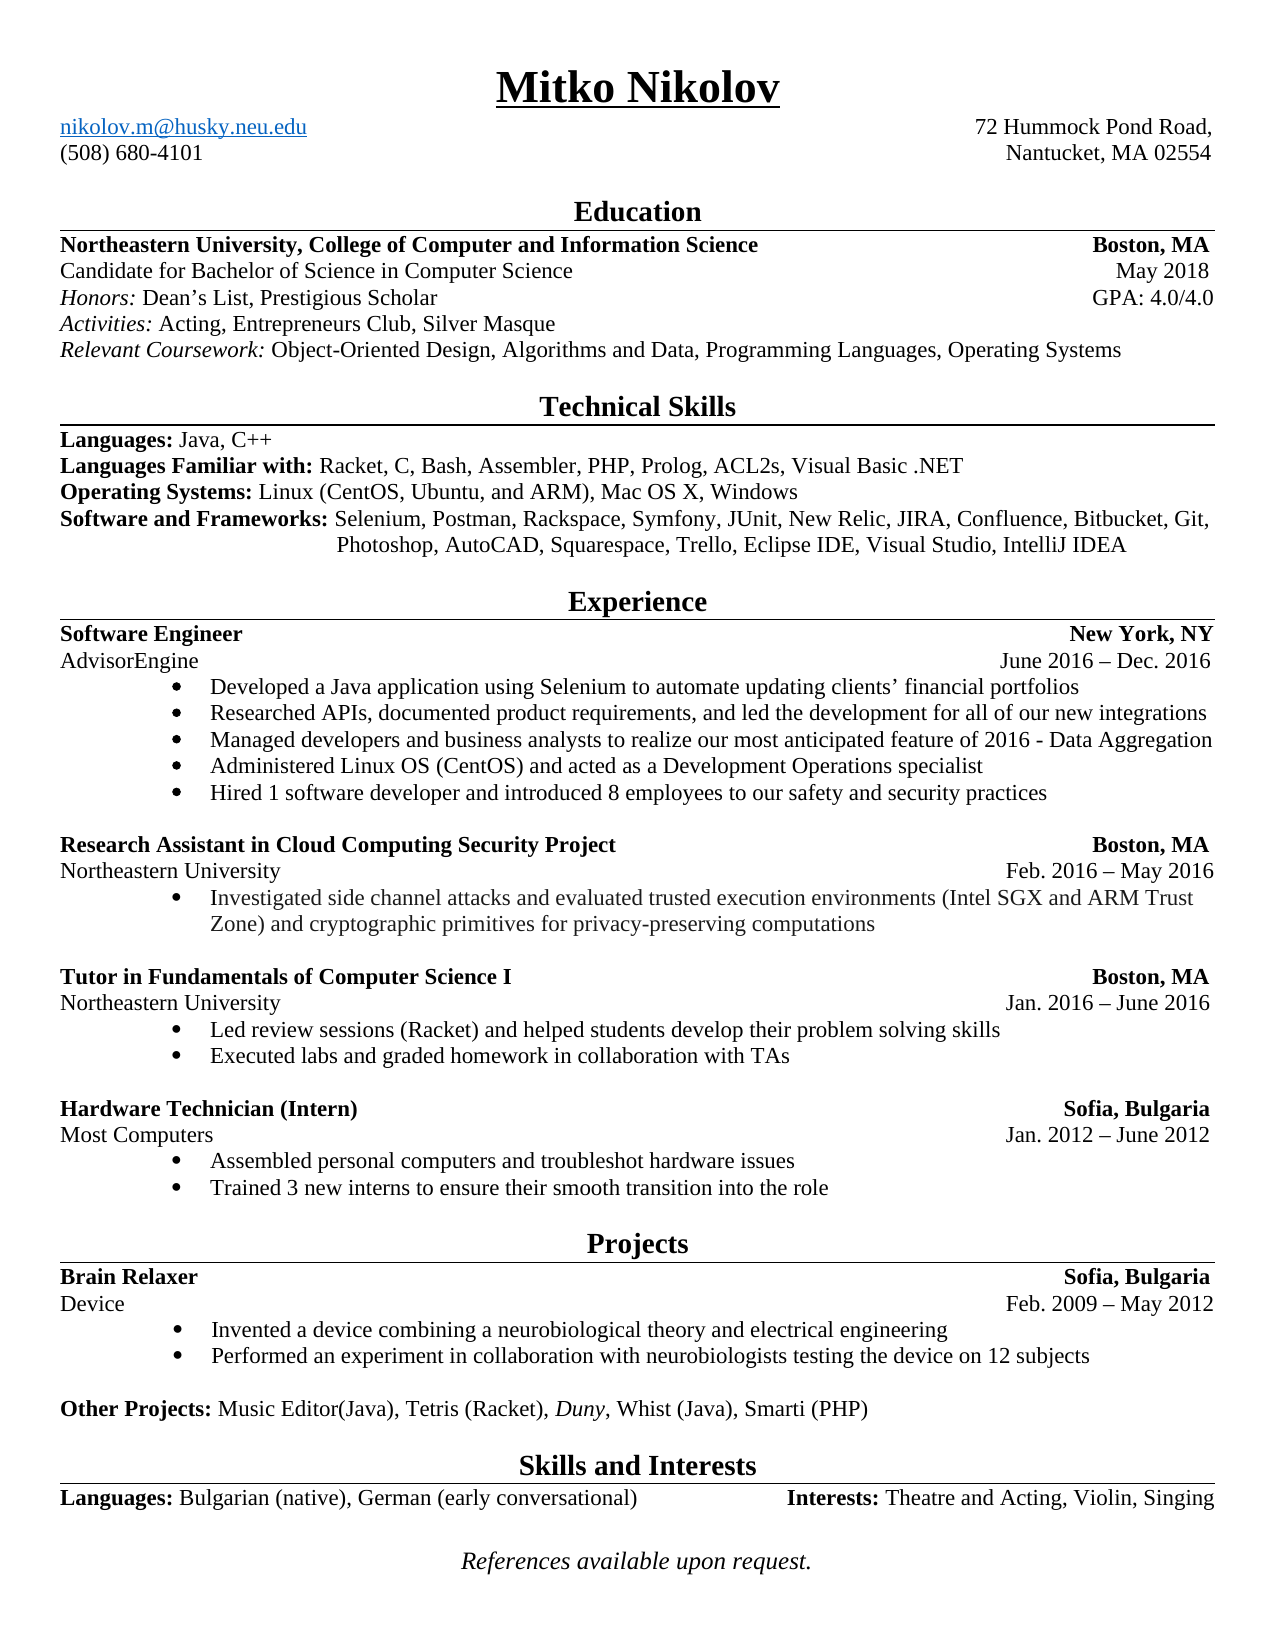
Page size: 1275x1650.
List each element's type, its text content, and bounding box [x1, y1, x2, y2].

text Most Computers Jan. 2012 – June 2012 [60, 1121, 1215, 1147]
text Languages: Java, C++ [60, 426, 1215, 452]
text Other Projects: Music Editor(Java), Tetris (Racket), Duny, Whist (Java), Smarti (PHP) [60, 1395, 1215, 1421]
list Performed an experiment in collaboration with neurobiologists testing the device on 12 subjects [173, 1342, 1215, 1369]
text Device Feb. 2009 – May 2012 [60, 1289, 1215, 1316]
list Trained 3 new interns to ensure their smooth transition into the role [172, 1174, 1215, 1200]
list Administered Linux OS (CentOS) and acted as a Development Operations specialist [172, 752, 1215, 778]
text Northeastern University Jan. 2016 – June 2016 [60, 989, 1215, 1016]
list Invented a device combining a neurobiological theory and electrical engineering [173, 1316, 1215, 1342]
text Skills and Interests [60, 1448, 1215, 1483]
list Executed labs and graded homework in collaboration with TAs [172, 1042, 1215, 1068]
text Northeastern University Feb. 2016 – May 2016 [60, 858, 1215, 884]
text Hardware Technician (Intern) Sofia, Bulgaria [60, 1095, 1215, 1121]
text Photoshop, AutoCAD, Squarespace, Trello, Eclipse IDE, Visual Studio, IntelliJ IDEA [285, 531, 1215, 557]
list Researched APIs, documented product requirements, and led the development for all of our new integrations [172, 699, 1215, 726]
text Tutor in Fundamentals of Computer Science I Boston, MA [60, 963, 1215, 989]
text Candidate for Bachelor of Science in Computer Science May 2018 [60, 257, 1215, 283]
text AdvisorEngine June 2016 – Dec. 2016 [60, 647, 1215, 673]
list Assembled personal computers and troubleshot hardware issues [172, 1147, 1215, 1174]
text Research Assistant in Cloud Computing Security Project Boston, MA [60, 831, 1215, 858]
text Education [60, 194, 1215, 230]
text Mitko Nikolov [60, 60, 1215, 113]
text Relevant Coursework: Object-Oriented Design, Algorithms and Data, Programming Languages, Operating Systems [60, 336, 1215, 363]
text (508) 680-4101 Nantucket, MA 02554 [60, 139, 1215, 165]
text Operating Systems: Linux (CentOS, Ubuntu, and ARM), Mac OS X, Windows [60, 478, 1215, 505]
list Led review sessions (Racket) and helped students develop their problem solving skills [172, 1016, 1215, 1042]
list Investigated side channel attacks and evaluated trusted execution environments (Intel SGX and ARM Trust Zone) and cryptographic primitives for privacy-preserving computations [172, 884, 1215, 937]
text Languages Familiar with: Racket, C, Bash, Assembler, PHP, Prolog, ACL2s, Visual Basic .NET [60, 452, 1215, 478]
text Activities: Acting, Entrepreneurs Club, Silver Masque [60, 310, 1215, 336]
text Software Engineer New York, NY [60, 620, 1215, 647]
text Honors: Dean’s List, Prestigious Scholar GPA: 4.0/4.0 [60, 283, 1215, 310]
text Languages: Bulgarian (native), German (early conversational) Interests: Theatre and Acting, Violin, Singing [60, 1484, 1215, 1511]
text Technical Skills [60, 389, 1215, 424]
list Managed developers and business analysts to realize our most anticipated feature of 2016 - Data Aggregation [172, 726, 1215, 752]
text Projects [60, 1227, 1215, 1262]
text Experience [60, 584, 1215, 619]
list Hired 1 software developer and introduced 8 employees to our safety and security practices [172, 778, 1215, 805]
text nikolov.m@husky.neu.edu 72 Hummock Pond Road, [60, 113, 1215, 139]
text Brain Relaxer Sofia, Bulgaria [60, 1263, 1215, 1289]
text Software and Frameworks: Selenium, Postman, Rackspace, Symfony, JUnit, New Relic, JIRA, Confluence, Bitbucket, Git, [60, 505, 1215, 531]
list Developed a Java application using Selenium to automate updating clients’ financial portfolios [172, 673, 1215, 699]
text Northeastern University, College of Computer and Information Science Boston, MA [60, 231, 1215, 257]
